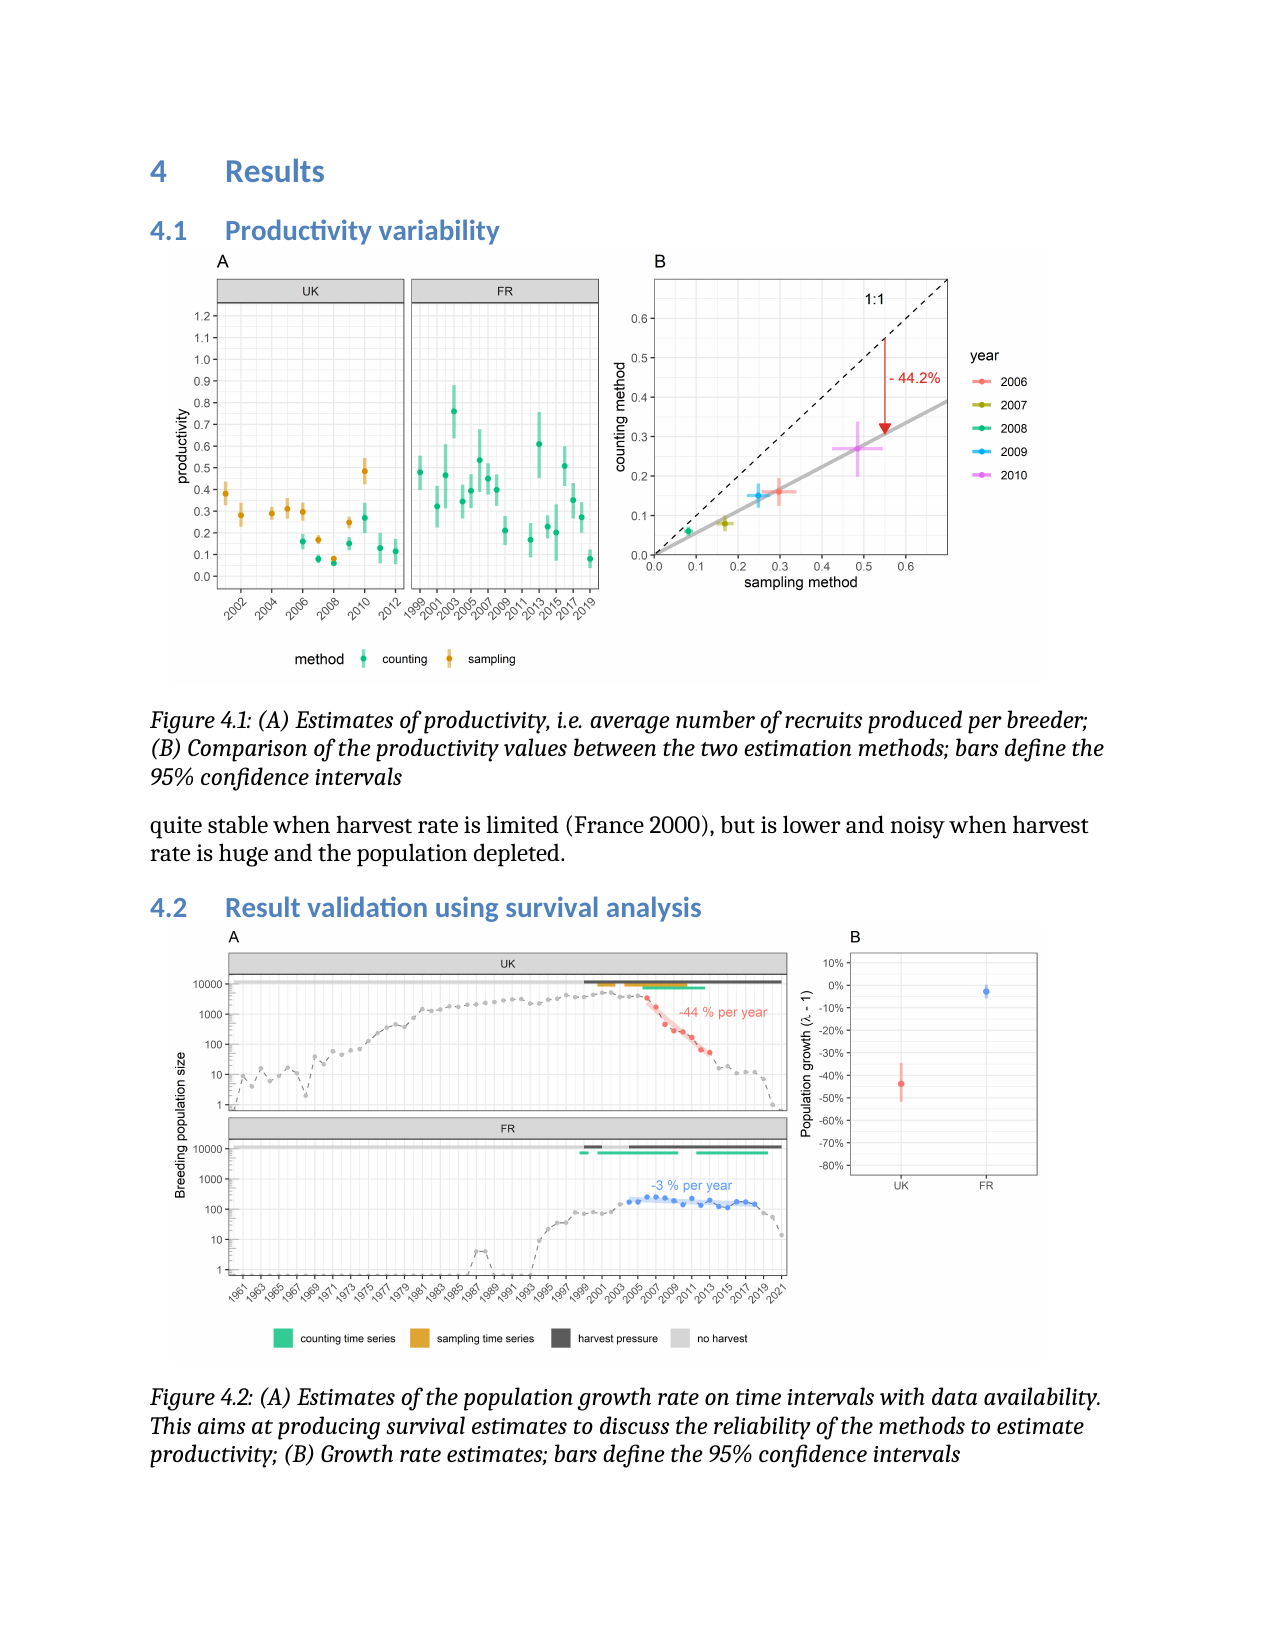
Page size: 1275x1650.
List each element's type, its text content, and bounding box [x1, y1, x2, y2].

subtitle 4.1 Productivity variability [150, 212, 1125, 247]
subtitle 4 Results [150, 150, 1125, 191]
subtitle 4.2 Result validation using survival analysis [150, 889, 1125, 924]
picture [168, 924, 1044, 1362]
text Figure 4.2: (A) Estimates of the population growth rate on time intervals with data availability. This aims at producing survival estimates to discuss the reliability of the methods to estimate productivity; (B) Growth rate estimates; bars define the 95% confidence intervals [150, 1383, 1125, 1469]
text quite stable when harvest rate is limited (France 2000), but is lower and noisy when harvest rate is huge and the population depleted. [150, 811, 1125, 868]
picture [168, 247, 1044, 685]
text Figure 4.1: (A) Estimates of productivity, i.e. average number of recruits produced per breeder; (B) Comparison of the productivity values between the two estimation methods; bars define the 95% confidence intervals [150, 706, 1125, 792]
